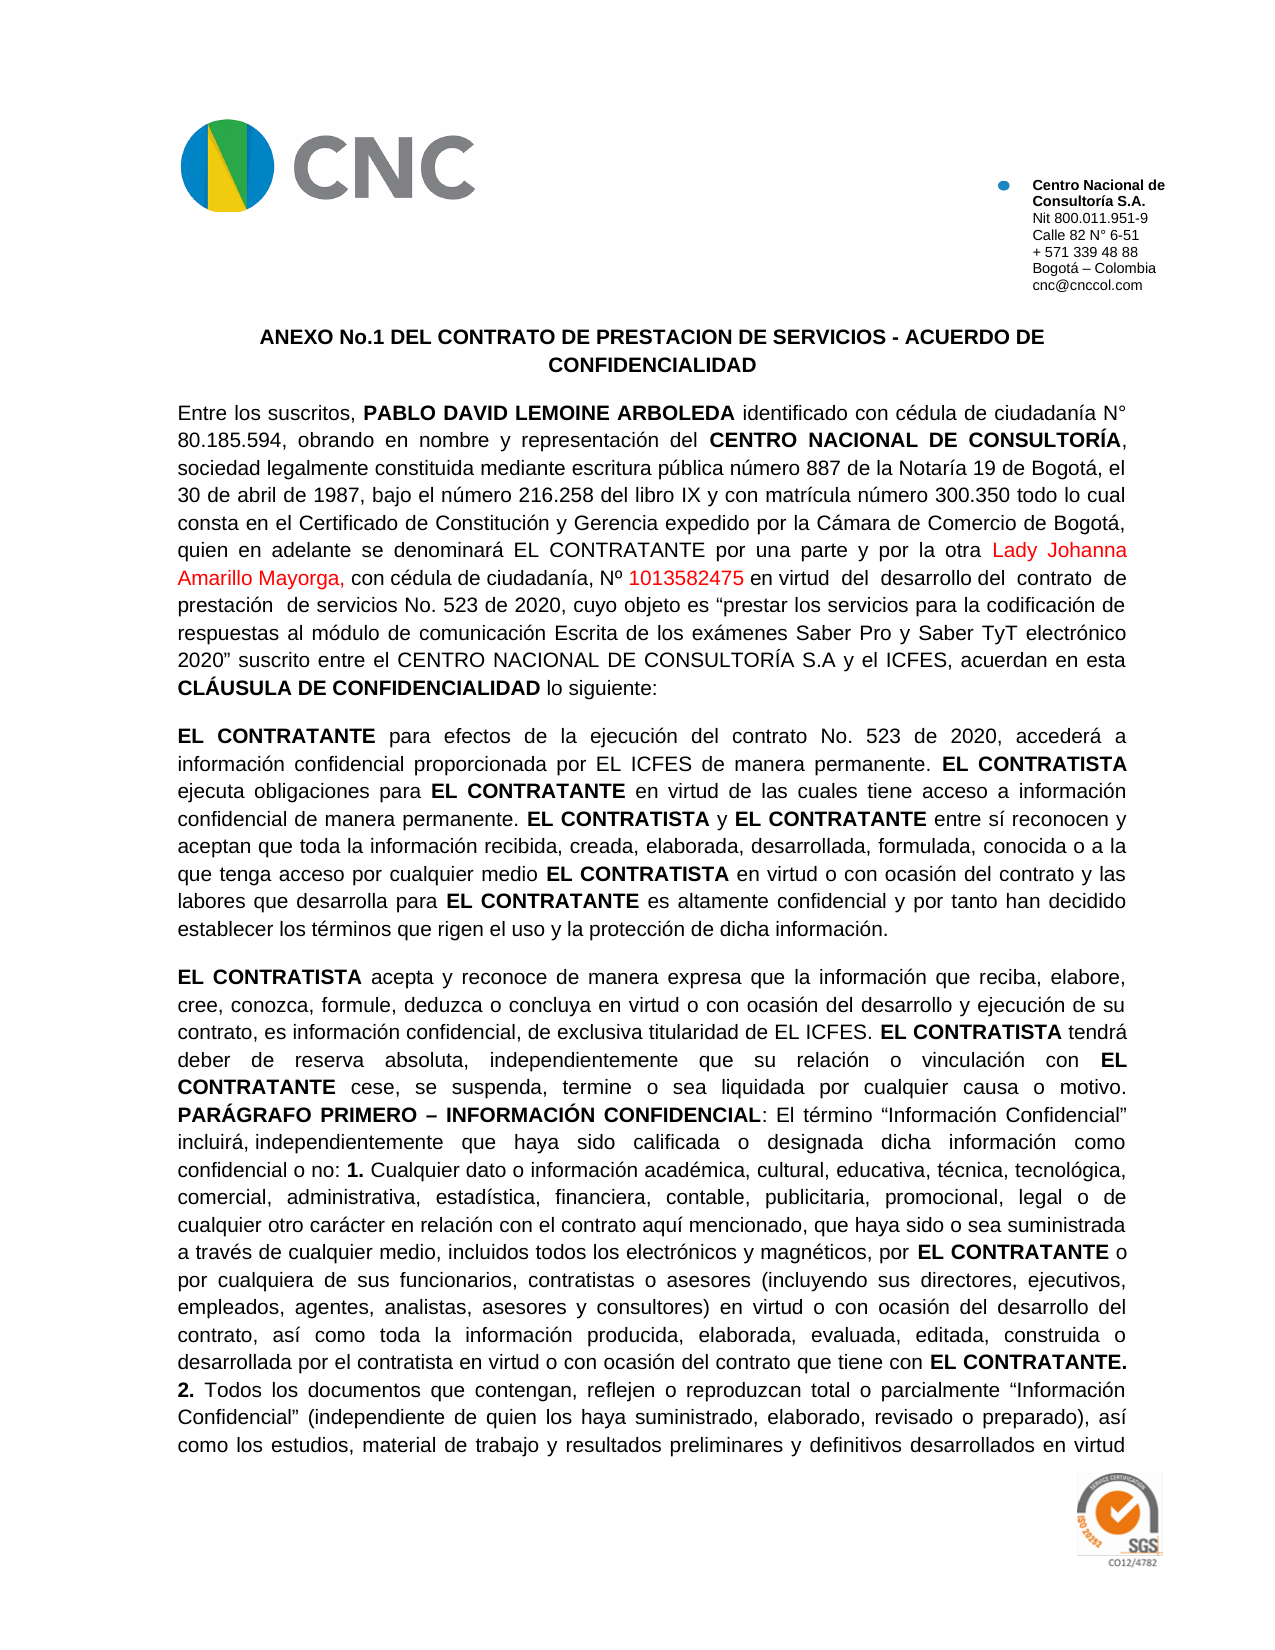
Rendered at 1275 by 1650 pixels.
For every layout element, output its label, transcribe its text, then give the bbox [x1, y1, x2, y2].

text ANEXO No.1 DEL CONTRATO DE PRESTACION DE SERVICIOS - ACUERDO DE CONFIDENCIALIDAD [177, 325, 1127, 376]
text EL CONTRATANTE para efectos de la ejecución del contrato No. 523 de 2020, accederá a información confidencial proporcionada por EL ICFES de manera permanente. EL CONTRATISTA ejecuta obligaciones para EL CONTRATANTE en virtud de las cuales tiene acceso a información confidencial de manera permanente. EL CONTRATISTA y EL CONTRATANTE entre sí reconocen y aceptan que toda la información recibida, creada, elaborada, desarrollada, formulada, conocida o a la que tenga acceso por cualquier medio EL CONTRATISTA en virtud o con ocasión del contrato y las labores que desarrolla para EL CONTRATANTE es altamente confidencial y por tanto han decidido establecer los términos que rigen el uso y la protección de dicha información. [177, 724, 1127, 941]
picture [177, 117, 478, 211]
picture [1076, 1472, 1164, 1570]
text Entre los suscritos, PABLO DAVID LEMOINE ARBOLEDA identificado con cédula de ciudadanía N° 80.185.594, obrando en nombre y representación del CENTRO NACIONAL DE CONSULTORÍA, sociedad legalmente constituida mediante escritura pública número 887 de la Notaría 19 de Bogotá, el 30 de abril de 1987, bajo el número 216.258 del libro IX y con matrícula número 300.350 todo lo cual consta en el Certificado de Constitución y Gerencia expedido por la Cámara de Comercio de Bogotá, quien en adelante se denominará EL CONTRATANTE por una parte y por la otra Lady Johanna Amarillo Mayorga, con cédula de ciudadanía, Nº 1013582475 en virtud del desarrollo del contrato de prestación de servicios No. 523 de 2020, cuyo objeto es “prestar los servicios para la codificación de respuestas al módulo de comunicación Escrita de los exámenes Saber Pro y Saber TyT electrónico 2020” suscrito entre el CENTRO NACIONAL DE CONSULTORÍA S.A y el ICFES, acuerdan en esta CLÁUSULA DE CONFIDENCIALIDAD lo siguiente: [177, 401, 1127, 700]
